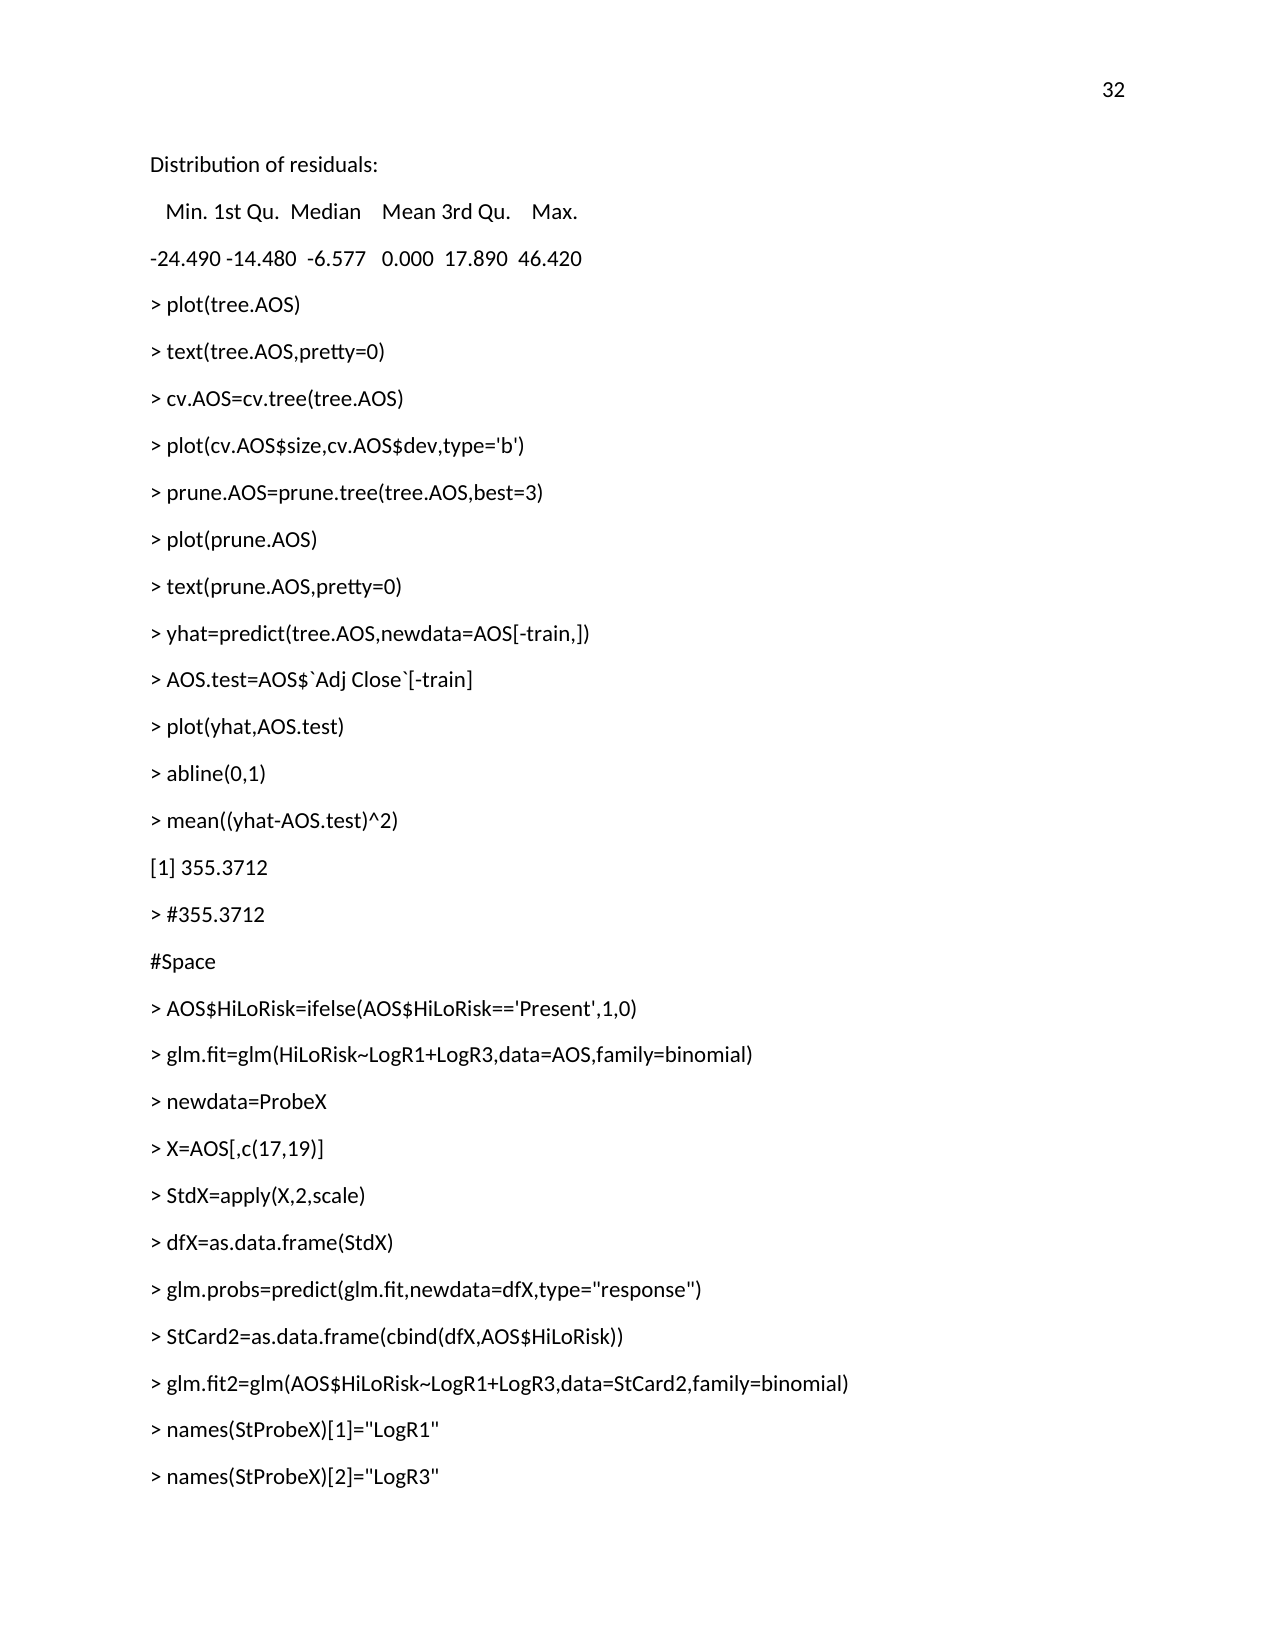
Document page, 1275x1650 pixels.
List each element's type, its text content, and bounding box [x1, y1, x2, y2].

text > plot(prune.AOS) [150, 525, 1125, 553]
text > plot(cv.AOS$size,cv.AOS$dev,type='b') [150, 431, 1125, 459]
text > names(StProbeX)[1]="LogR1" [150, 1416, 1125, 1444]
text > text(prune.AOS,pretty=0) [150, 572, 1125, 600]
text > plot(tree.AOS) [150, 291, 1125, 319]
text Min. 1st Qu. Median Mean 3rd Qu. Max. [150, 197, 1125, 225]
text > mean((yhat-AOS.test)^2) [150, 806, 1125, 834]
text > X=AOS[,c(17,19)] [150, 1134, 1125, 1162]
text > cv.AOS=cv.tree(tree.AOS) [150, 384, 1125, 412]
text > glm.fit2=glm(AOS$HiLoRisk~LogR1+LogR3,data=StCard2,family=binomial) [150, 1369, 1125, 1397]
text > StdX=apply(X,2,scale) [150, 1181, 1125, 1209]
text > newdata=ProbeX [150, 1087, 1125, 1116]
text > StCard2=as.data.frame(cbind(dfX,AOS$HiLoRisk)) [150, 1322, 1125, 1350]
text > dfX=as.data.frame(StdX) [150, 1228, 1125, 1256]
text > prune.AOS=prune.tree(tree.AOS,best=3) [150, 478, 1125, 506]
text > glm.probs=predict(glm.fit,newdata=dfX,type="response") [150, 1275, 1125, 1303]
text > AOS.test=AOS$`Adj Close`[-train] [150, 666, 1125, 694]
text #Space [150, 947, 1125, 975]
text > glm.fit=glm(HiLoRisk~LogR1+LogR3,data=AOS,family=binomial) [150, 1041, 1125, 1069]
text Distribution of residuals: [150, 150, 1125, 178]
text > text(tree.AOS,pretty=0) [150, 337, 1125, 366]
text > yhat=predict(tree.AOS,newdata=AOS[-train,]) [150, 619, 1125, 647]
text > abline(0,1) [150, 759, 1125, 787]
text > plot(yhat,AOS.test) [150, 712, 1125, 741]
text > AOS$HiLoRisk=ifelse(AOS$HiLoRisk=='Present',1,0) [150, 994, 1125, 1022]
text > names(StProbeX)[2]="LogR3" [150, 1462, 1125, 1491]
text -24.490 -14.480 -6.577 0.000 17.890 46.420 [150, 244, 1125, 272]
text [1] 355.3712 [150, 853, 1125, 881]
text > #355.3712 [150, 900, 1125, 928]
